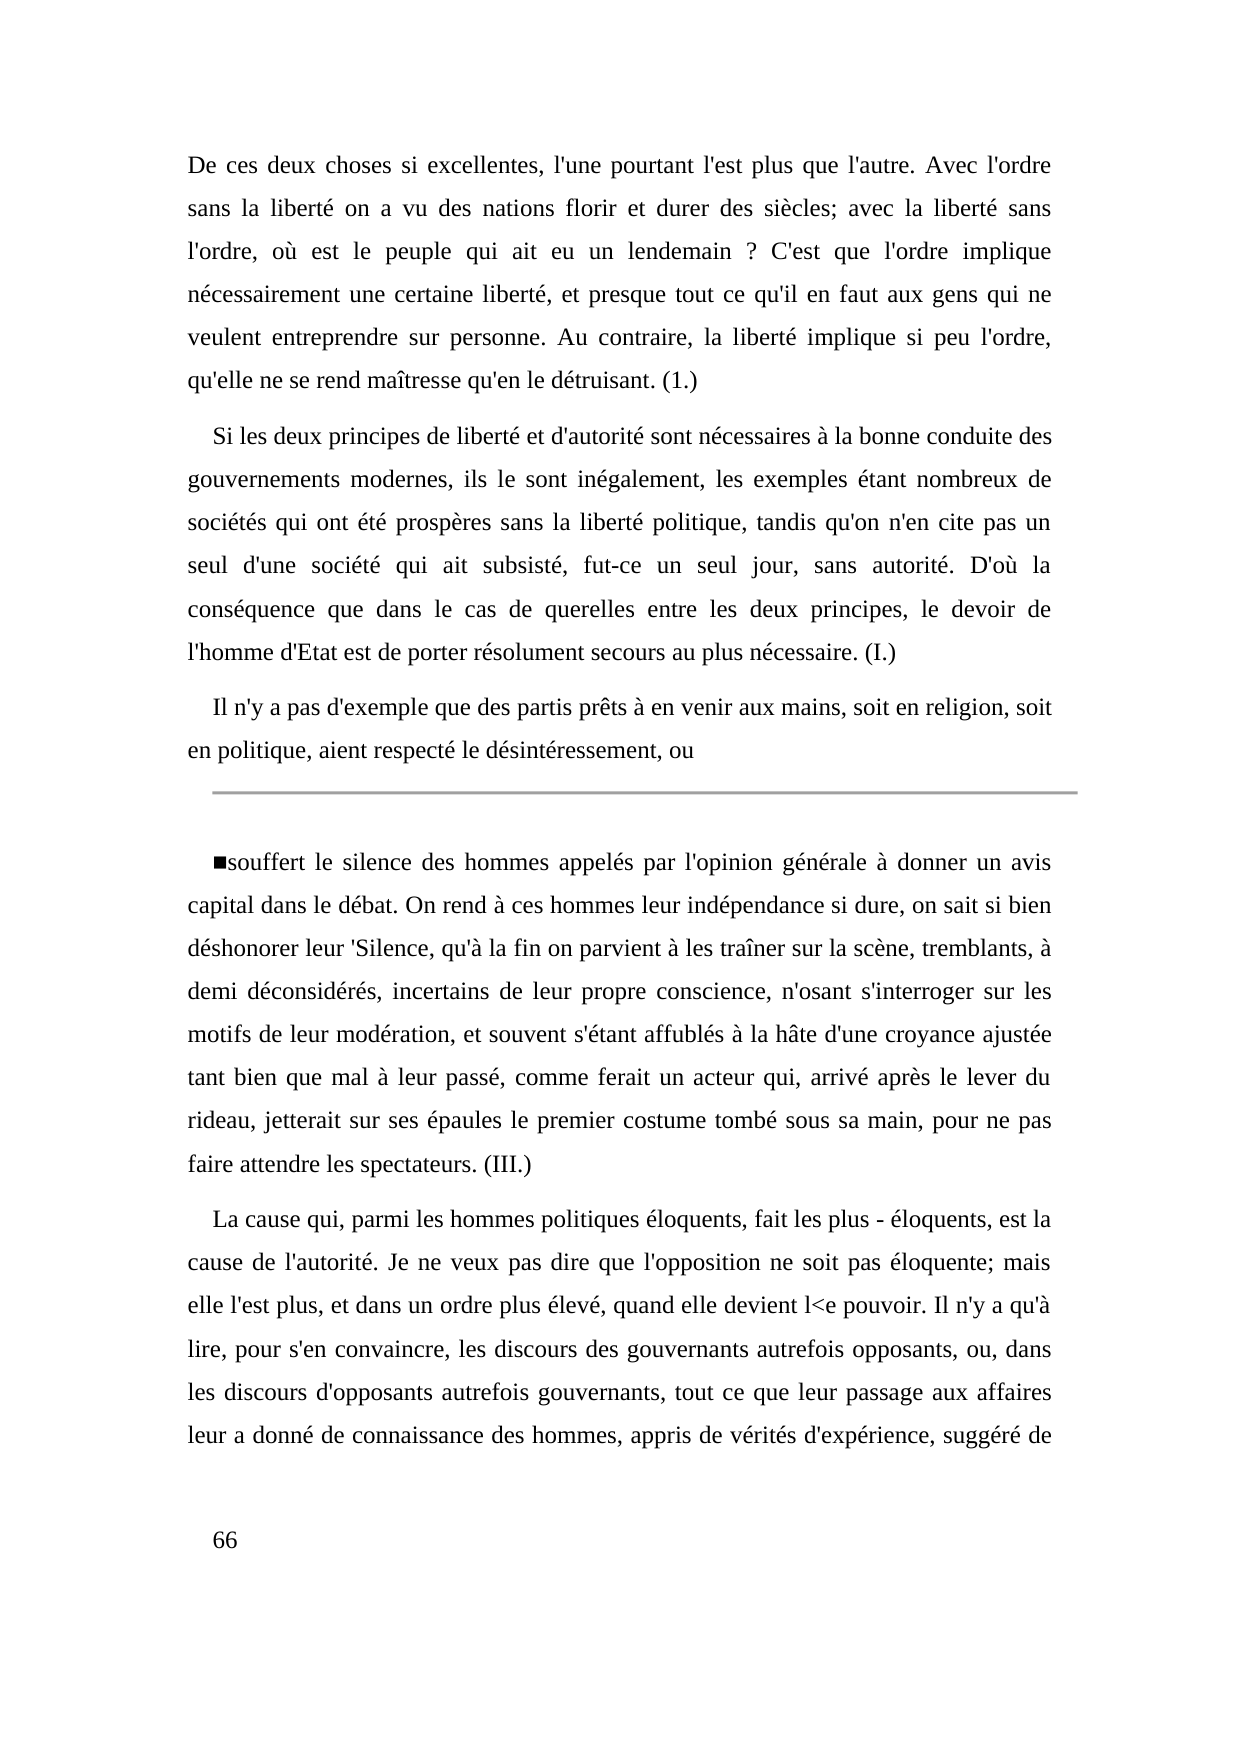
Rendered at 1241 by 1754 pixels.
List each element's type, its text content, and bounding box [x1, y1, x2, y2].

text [187, 1204, 1053, 1449]
text Il n'y a pas d'exemple que des partis prêts à en venir aux mains, soit en religion, soit en politique, aient respecté le désintéressement, ou [187, 692, 1053, 764]
text Si les deux principes de liberté et d'autorité sont nécessaires à la bonne conduite des gouvernements modernes, ils le sont inégalement, les exemples étant nombreux de sociétés qui ont été prospères sans la liberté politique, tandis qu'on n'en cite pas un seul d'une société qui ait subsisté, fut-ce un seul jour, sans autorité. D'où la conséquence que dans le cas de querelles entre les deux principes, le devoir de l'homme d'Etat est de porter résolument secours au plus nécessaire. (I.) [187, 421, 1053, 666]
text ■souffert le silence des hommes appelés par l'opinion générale à donner un avis capital dans le débat. On rend à ces hommes leur indépendance si dure, on sait si bien déshonorer leur 'Silence, qu'à la fin on parvient à les traîner sur la scène, tremblants, à demi déconsidérés, incertains de leur propre conscience, n'osant s'interroger sur les motifs de leur modération, et souvent s'étant affublés à la hâte d'une croyance ajustée tant bien que mal à leur passé, comme ferait un acteur qui, arrivé après le lever du rideau, jetterait sur ses épaules le premier costume tombé sous sa main, pour ne pas faire attendre les spectateurs. (III.) [187, 847, 1053, 1177]
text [187, 150, 1053, 394]
